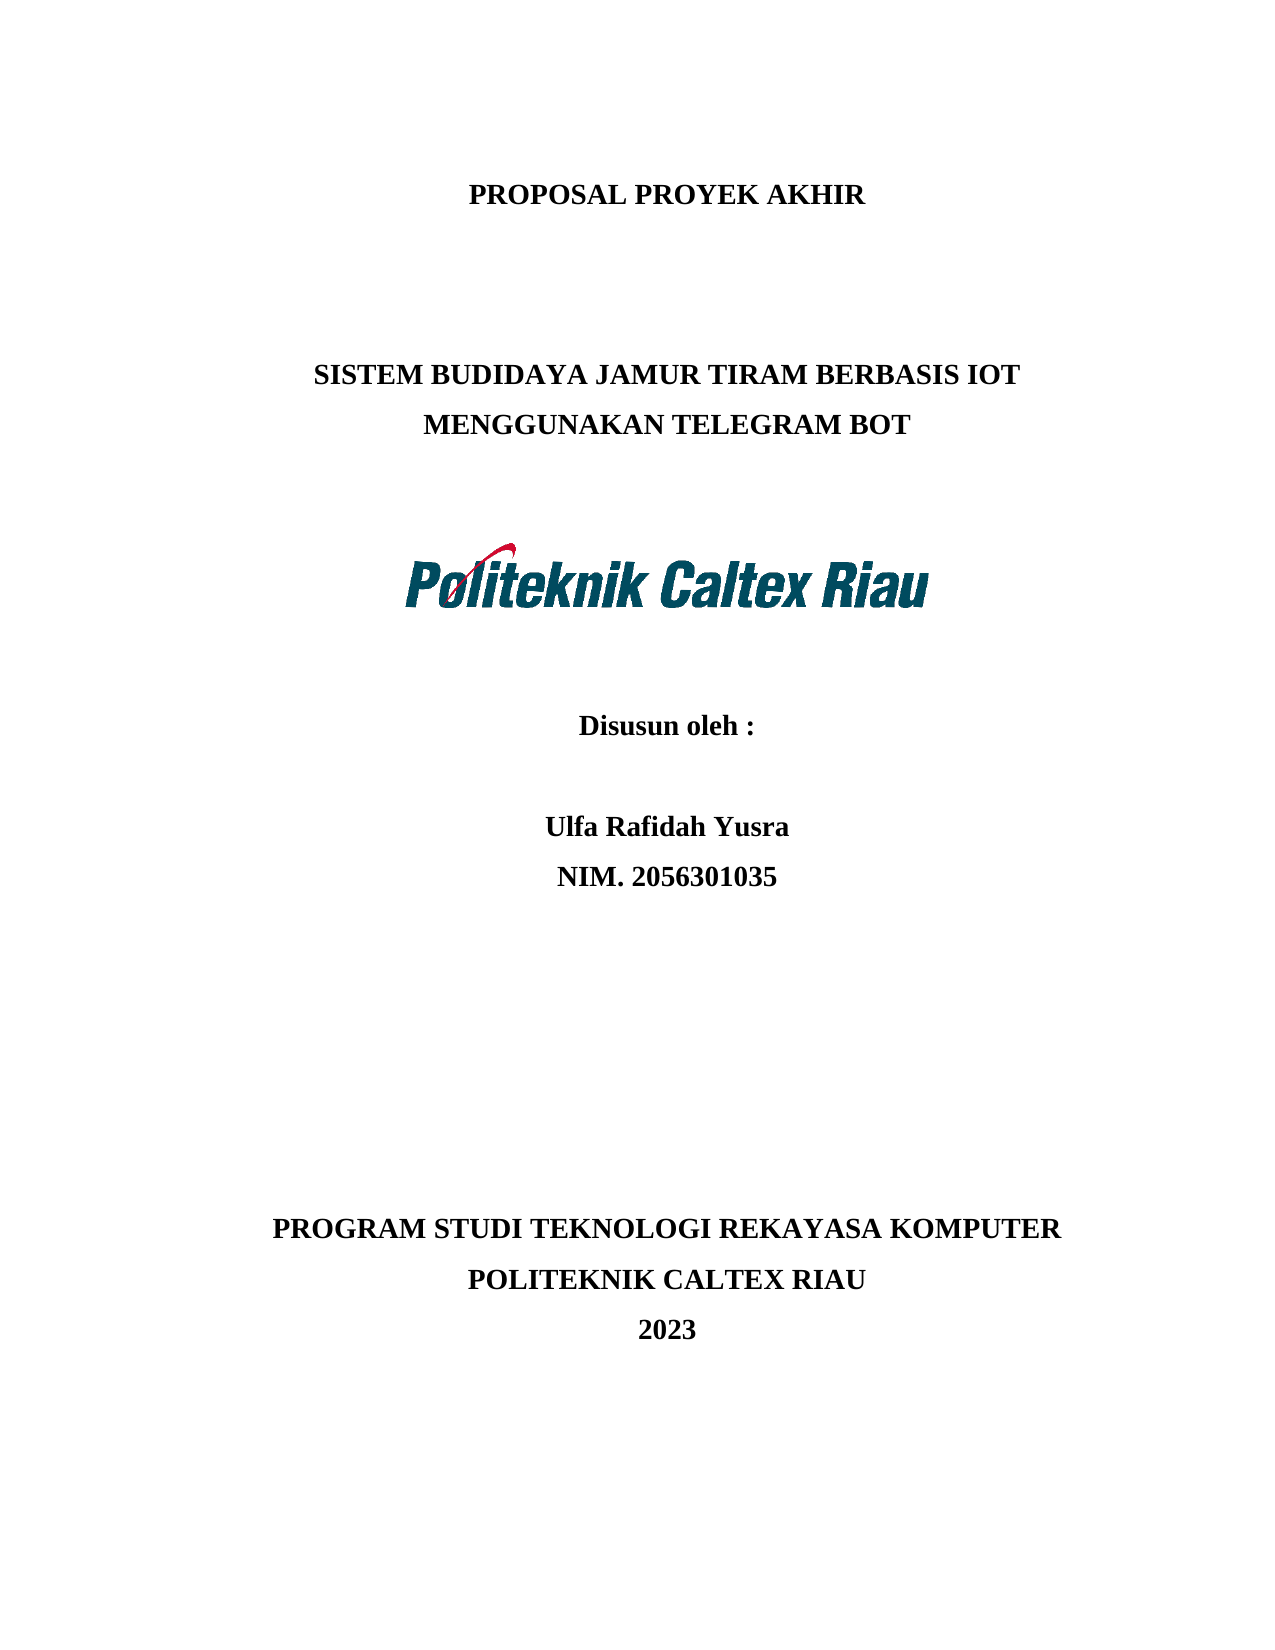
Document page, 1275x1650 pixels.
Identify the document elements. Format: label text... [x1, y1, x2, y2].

picture [880, 593, 887, 600]
picture [839, 571, 845, 580]
text Disusun oleh : [236, 708, 1098, 742]
picture [833, 590, 841, 608]
picture [554, 596, 559, 608]
text SISTEM BUDIDAYA JAMUR TIRAM BERBASIS IOT MENGGUNAKAN TELEGRAM BOT [236, 357, 1098, 441]
picture [510, 581, 519, 608]
picture [423, 570, 429, 580]
picture [702, 593, 709, 600]
text PROPOSAL PROYEK AKHIR [236, 177, 1098, 211]
picture [448, 580, 459, 601]
picture [583, 581, 592, 608]
picture [405, 543, 929, 608]
text Ulfa Rafidah Yusra [236, 809, 1098, 843]
text POLITEKNIK CALTEX RIAU [236, 1262, 1098, 1296]
picture [493, 577, 503, 608]
text NIM. 2056301035 [236, 859, 1098, 893]
picture [627, 595, 632, 608]
picture [923, 582, 929, 608]
text PROGRAM STUDI TEKNOLOGI REKAYASA KOMPUTER [236, 1212, 1098, 1245]
text 2023 [236, 1312, 1098, 1346]
